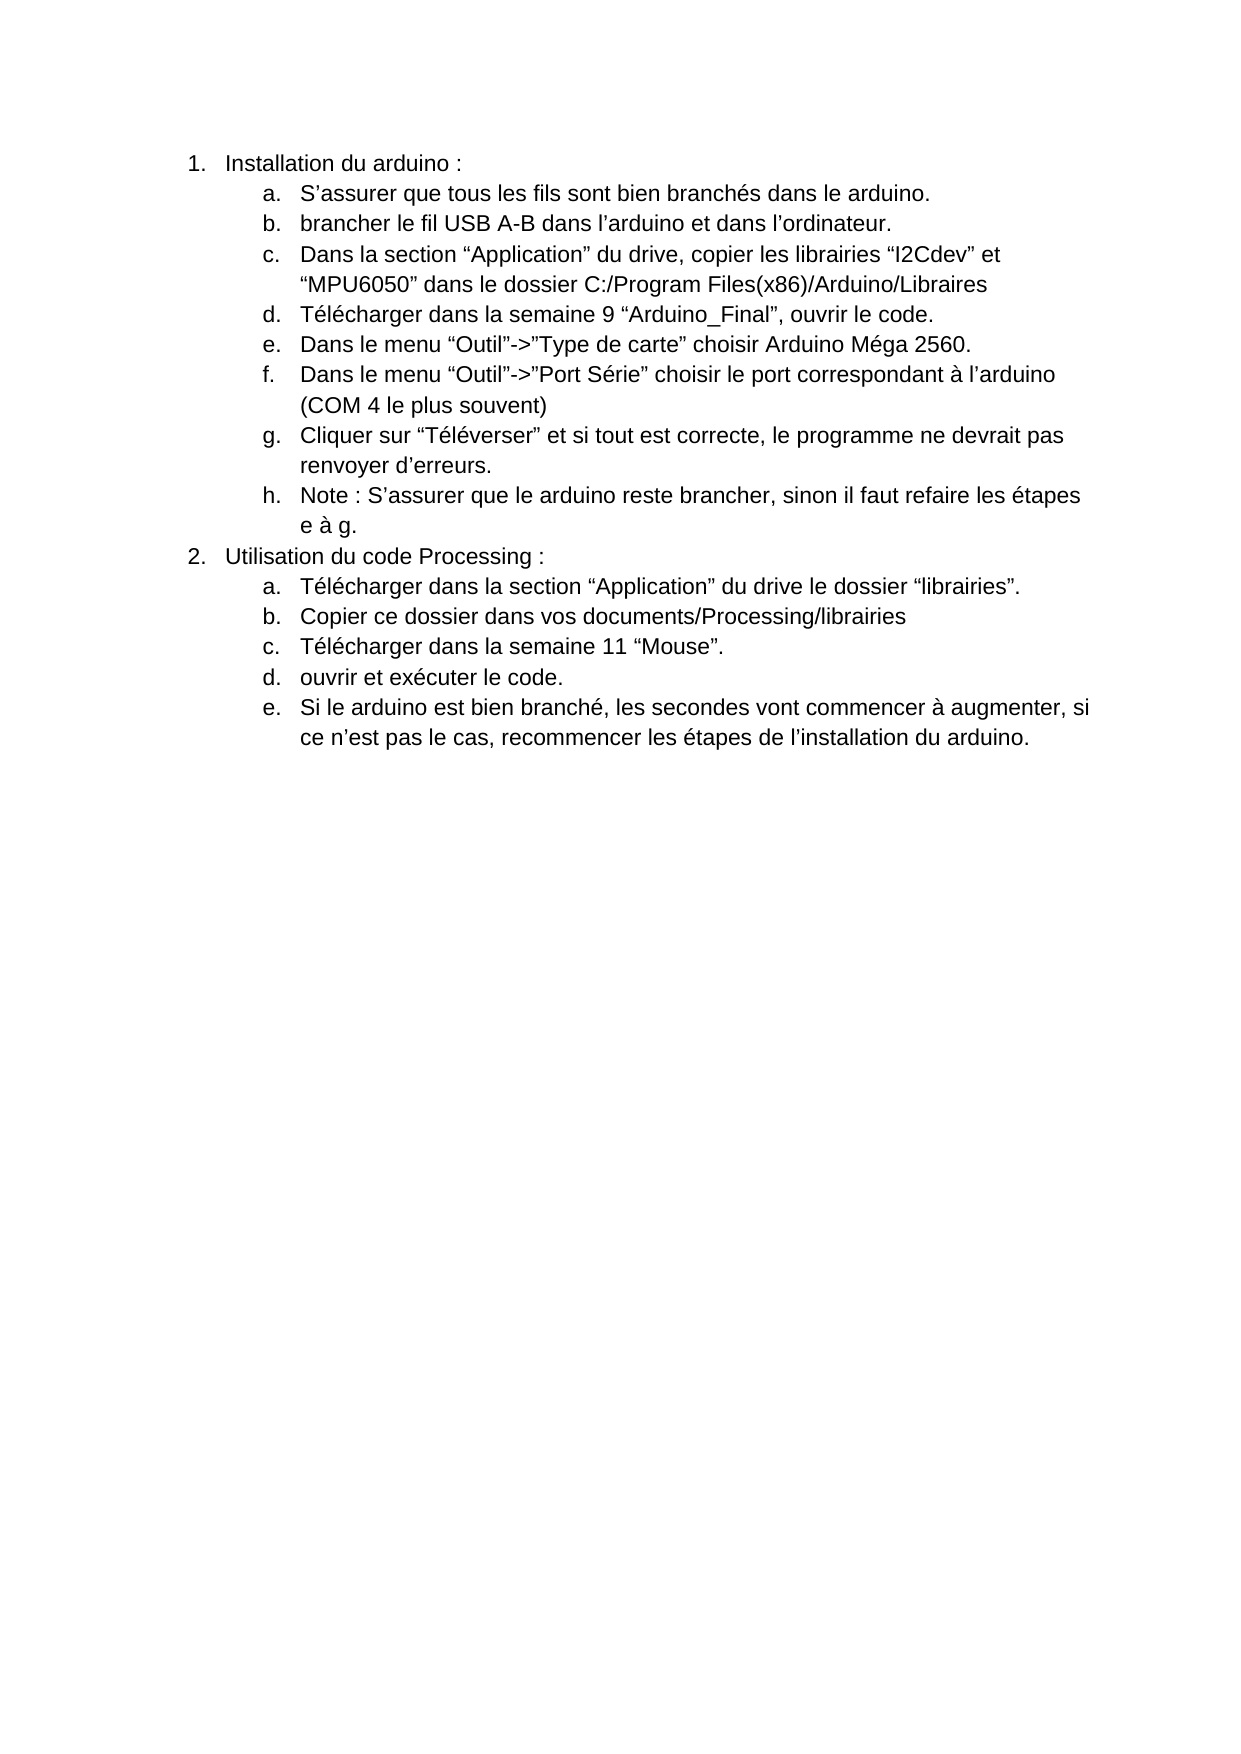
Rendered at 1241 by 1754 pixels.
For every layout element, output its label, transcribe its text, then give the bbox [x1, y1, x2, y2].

list S’assurer que tous les fils sont bien branchés dans le arduino. [262, 180, 1090, 207]
list Cliquer sur “Téléverser” et si tout est correcte, le programme ne devrait pas renvoyer d’erreurs. [262, 422, 1090, 478]
list brancher le fil USB A-B dans l’arduino et dans l’ordinateur. [262, 210, 1090, 237]
list Copier ce dossier dans vos documents/Processing/librairies [262, 603, 1090, 629]
list ouvrir et exécuter le code. [262, 663, 1090, 690]
list Installation du arduino : [187, 150, 1090, 176]
list Utilisation du code Processing : [187, 543, 1090, 569]
list Télécharger dans la semaine 9 “Arduino_Final”, ouvrir le code. [262, 301, 1090, 327]
list Télécharger dans la section “Application” du drive le dossier “librairies”. [262, 573, 1090, 599]
list Dans le menu “Outil”->”Type de carte” choisir Arduino Méga 2560. [262, 331, 1090, 358]
list Note : S’assurer que le arduino reste brancher, sinon il faut refaire les étapes e à g. [262, 482, 1090, 539]
list Télécharger dans la semaine 11 “Mouse”. [262, 633, 1090, 660]
list Dans la section “Application” du drive, copier les librairies “I2Cdev” et “MPU6050” dans le dossier C:/Program Files(x86)/Arduino/Libraires [262, 241, 1090, 297]
list Dans le menu “Outil”->”Port Série” choisir le port correspondant à l’arduino (COM 4 le plus souvent) [262, 361, 1090, 418]
list Si le arduino est bien branché, les secondes vont commencer à augmenter, si ce n’est pas le cas, recommencer les étapes de l’installation du arduino. [262, 694, 1090, 750]
